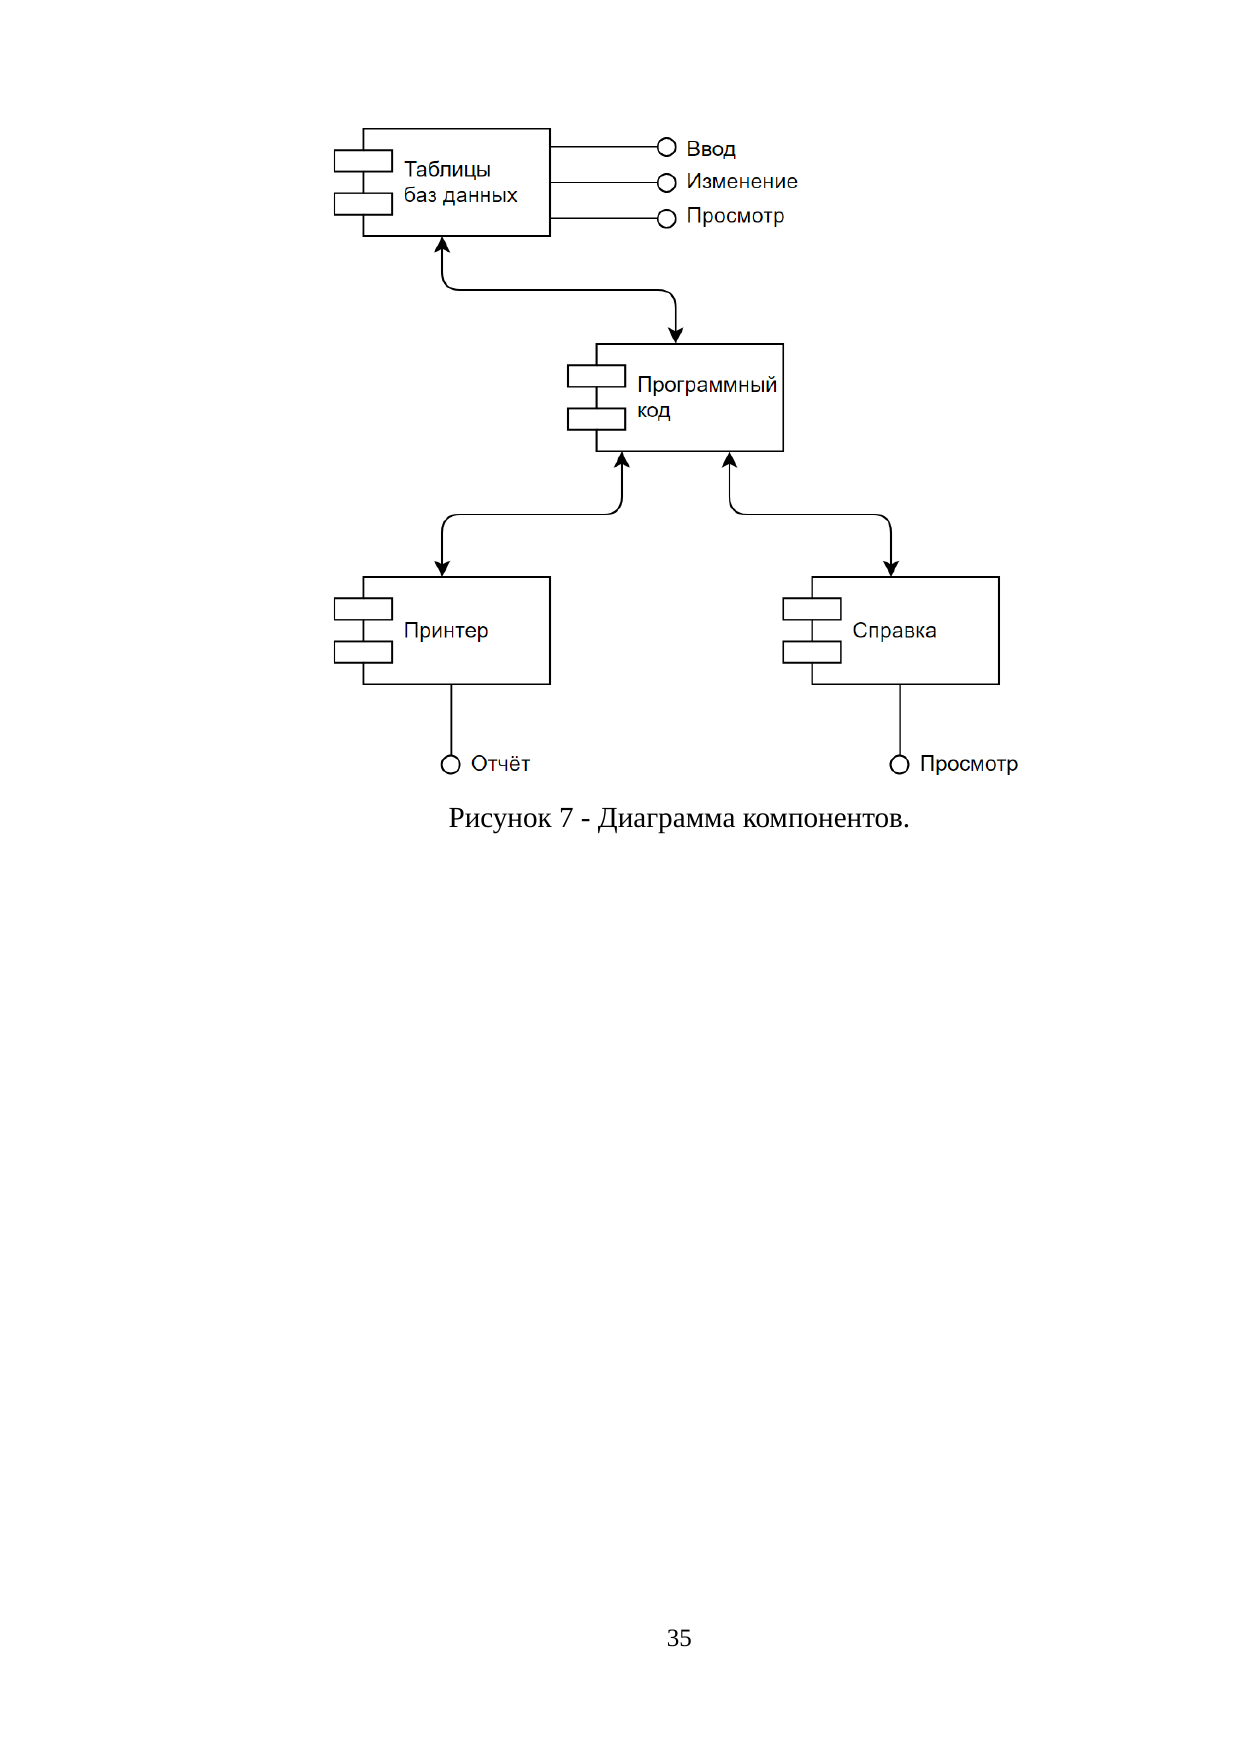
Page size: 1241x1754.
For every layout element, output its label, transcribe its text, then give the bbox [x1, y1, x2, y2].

text Рисунок 7 - Диаграмма компонентов. [177, 800, 1181, 833]
picture [323, 118, 1035, 783]
